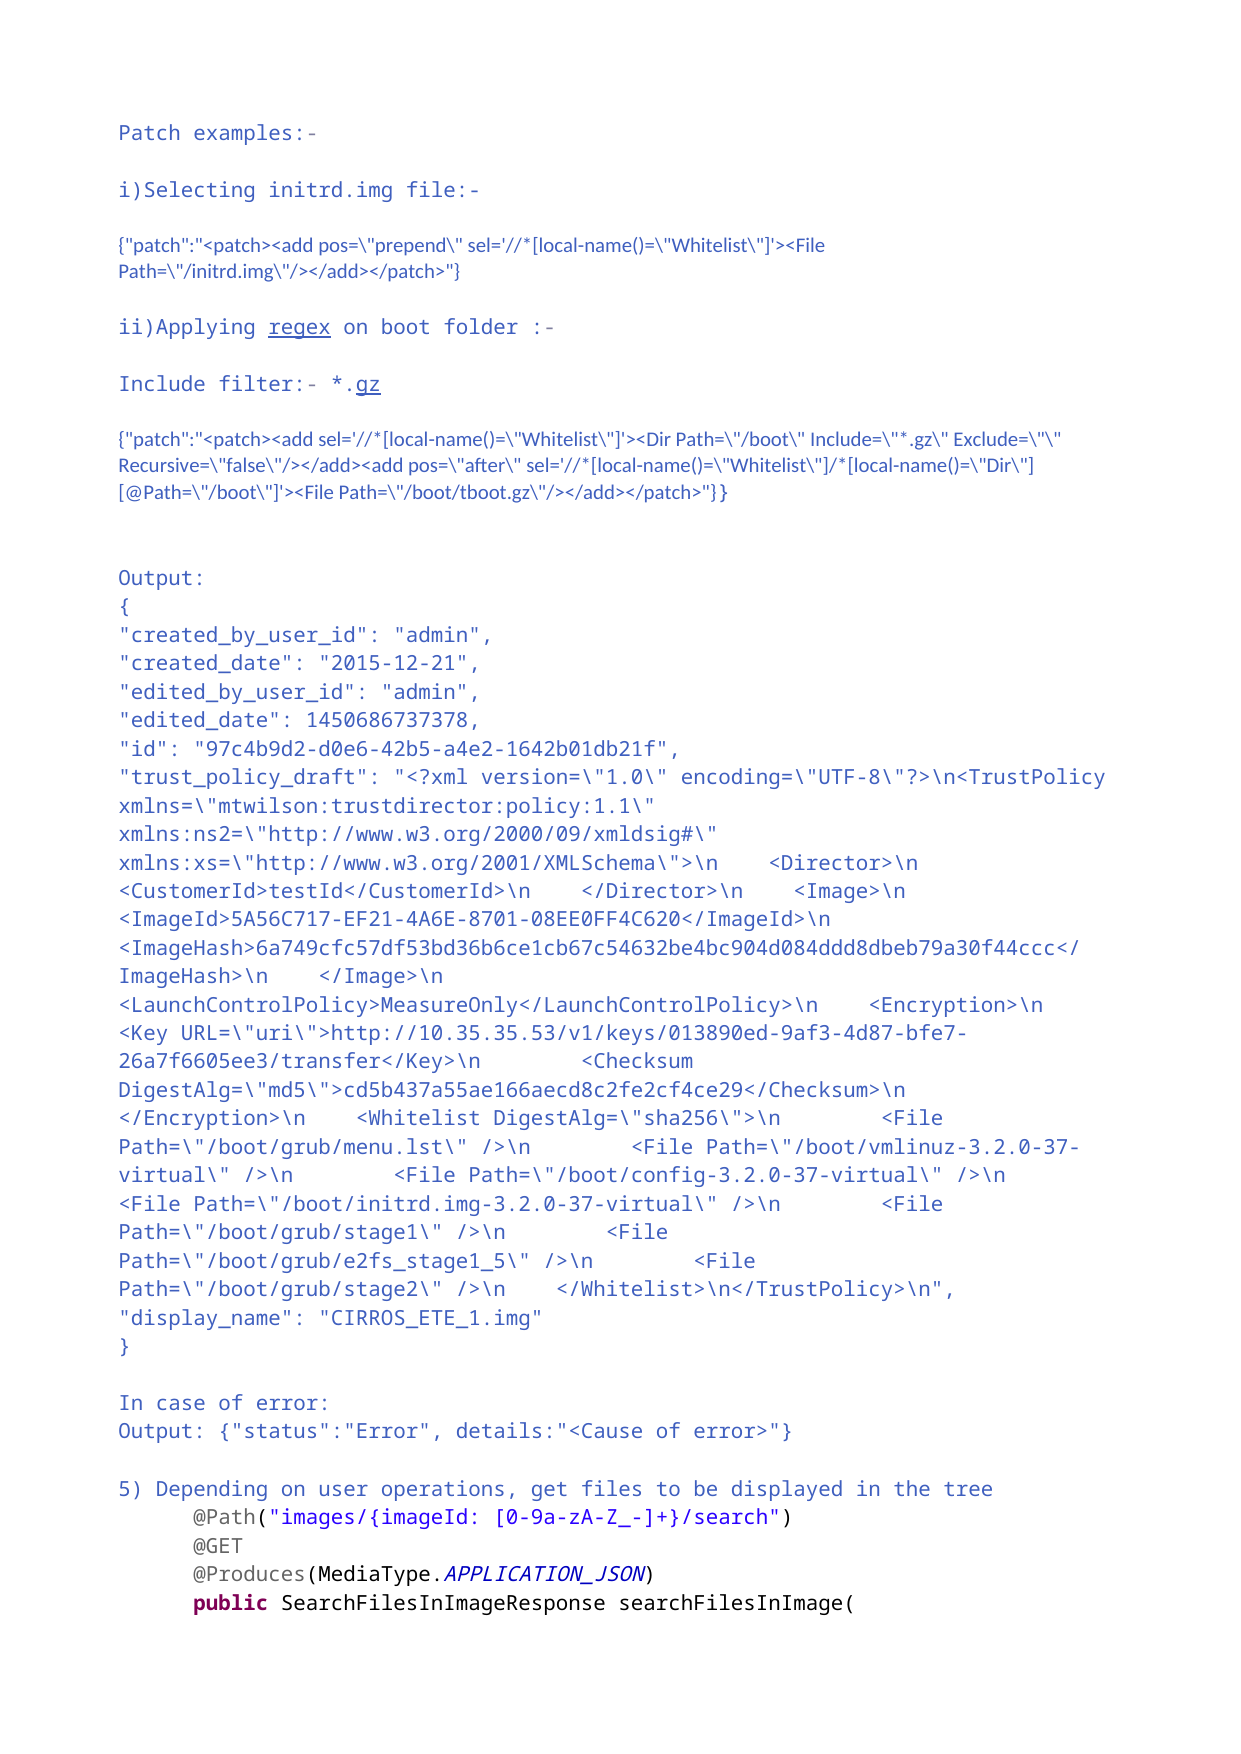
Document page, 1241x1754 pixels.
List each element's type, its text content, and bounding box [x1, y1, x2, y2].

text @Produces(MediaType.APPLICATION_JSON) [118, 1559, 1122, 1588]
text "trust_policy_draft": "<?xml version=\"1.0\" encoding=\"UTF-8\"?>\n<TrustPolicy xmlns=\"mtwilson:trustdirector:policy:1.1\" xmlns:ns2=\"http://www.w3.org/2000/09/xmldsig#\" xmlns:xs=\"http://www.w3.org/2001/XMLSchema\">\n <Director>\n <CustomerId>testId</CustomerId>\n </Director>\n <Image>\n <ImageId>5A56C717-EF21-4A6E-8701-08EE0FF4C620</ImageId>\n <ImageHash>6a749cfc57df53bd36b6ce1cb67c54632be4bc904d084ddd8dbeb79a30f44ccc</ImageHash>\n </Image>\n <LaunchControlPolicy>MeasureOnly</LaunchControlPolicy>\n <Encryption>\n <Key URL=\"uri\">http://10.35.35.53/v1/keys/013890ed-9af3-4d87-bfe7-26a7f6605ee3/transfer</Key>\n <Checksum DigestAlg=\"md5\">cd5b437a55ae166aecd8c2fe2cf4ce29</Checksum>\n </Encryption>\n <Whitelist DigestAlg=\"sha256\">\n <File Path=\"/boot/grub/menu.lst\" />\n <File Path=\"/boot/vmlinuz-3.2.0-37-virtual\" />\n <File Path=\"/boot/config-3.2.0-37-virtual\" />\n <File Path=\"/boot/initrd.img-3.2.0-37-virtual\" />\n <File Path=\"/boot/grub/stage1\" />\n <File Path=\"/boot/grub/e2fs_stage1_5\" />\n <File Path=\"/boot/grub/stage2\" />\n </Whitelist>\n</TrustPolicy>\n", [118, 762, 1122, 1303]
text Output: {"status":"Error", details:"<Cause of error>"} [118, 1417, 1122, 1445]
text "display_name": "CIRROS_ETE_1.img" [118, 1303, 1122, 1331]
text Output: [118, 563, 1122, 592]
text { [118, 592, 1122, 620]
text Include filter:- *.gz [118, 369, 1122, 398]
text {"patch":"<patch><add sel='//*[local-name()=\"Whitelist\"]'><Dir Path=\"/boot\" Include=\"*.gz\" Exclude=\"\" Recursive=\"false\"/></add><add pos=\"after\" sel='//*[local-name()=\"Whitelist\"]/*[local-name()=\"Dir\"][@Path=\"/boot\"]'><File Path=\"/boot/tboot.gz\"/></add></patch>"}} [118, 426, 1122, 506]
text ii)Applying regex on boot folder :- [118, 312, 1122, 341]
text i)Selecting initrd.img file:- [118, 175, 1122, 204]
text {"patch":"<patch><add pos=\"prepend\" sel='//*[local-name()=\"Whitelist\"]'><File Path=\"/initrd.img\"/></add></patch>"} [118, 232, 1122, 283]
text @Path("images/{imageId: [0-9a-zA-Z_-]+}/search") [118, 1502, 1122, 1531]
text } [118, 1331, 1122, 1359]
text "id": "97c4b9d2-d0e6-42b5-a4e2-1642b01db21f", [118, 734, 1122, 762]
text "created_by_user_id": "admin", [118, 620, 1122, 648]
text 5) Depending on user operations, get files to be displayed in the tree [118, 1474, 1122, 1502]
text "created_date": "2015-12-21", [118, 648, 1122, 677]
text "edited_by_user_id": "admin", [118, 677, 1122, 705]
text Patch examples:- [118, 118, 1122, 147]
text @GET [118, 1531, 1122, 1559]
text In case of error: [118, 1388, 1122, 1417]
text public SearchFilesInImageResponse searchFilesInImage( [118, 1588, 1122, 1616]
text "edited_date": 1450686737378, [118, 705, 1122, 734]
